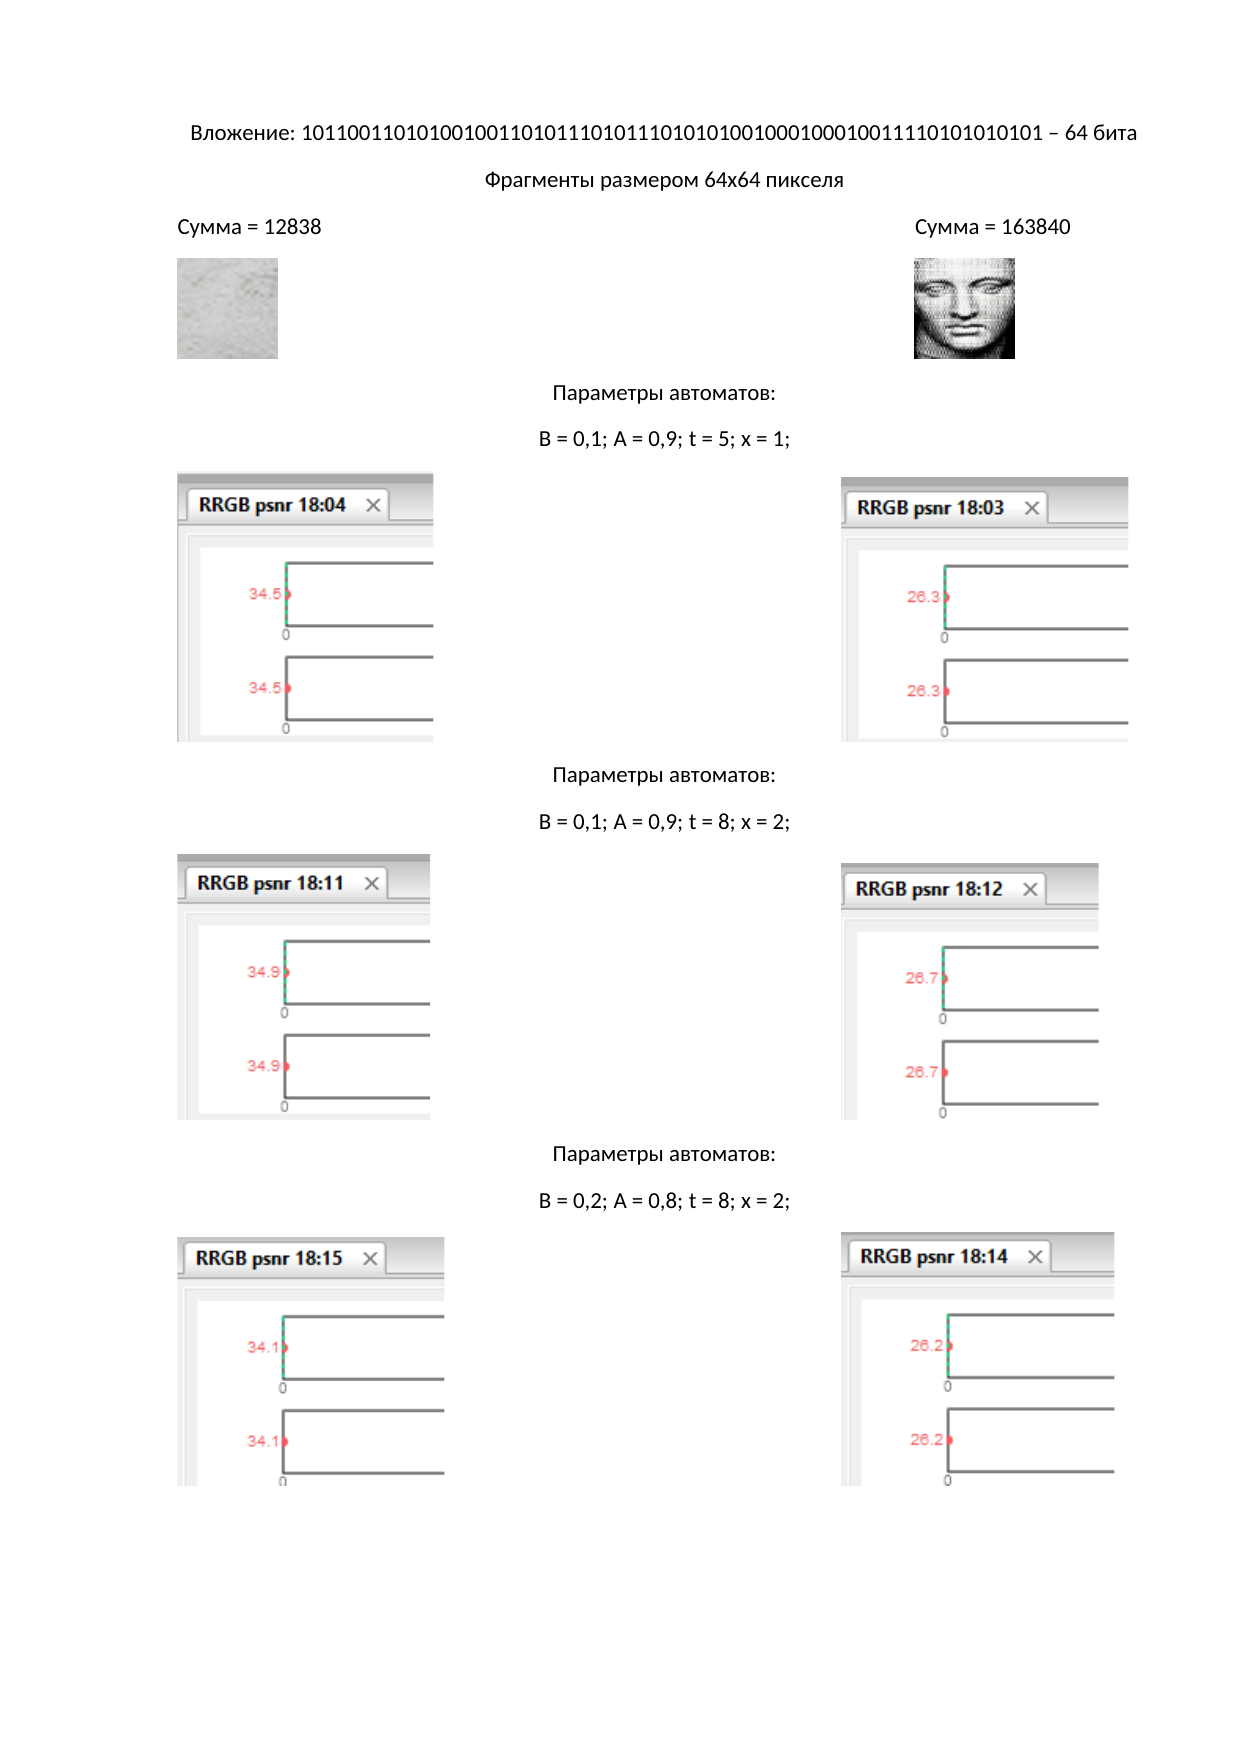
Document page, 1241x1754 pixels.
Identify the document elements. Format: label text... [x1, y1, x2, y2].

picture [914, 258, 1015, 359]
text B = 0,2; A = 0,8; t = 8; x = 2; [177, 1186, 1152, 1214]
text Параметры автоматов: [177, 761, 1152, 789]
picture [841, 477, 1129, 742]
text B = 0,1; A = 0,9; t = 8; x = 2; [177, 807, 1152, 836]
text Вложение: 1011001101010010011010111010111010101001000100010011110101010101 – 64 бита [177, 118, 1152, 146]
picture [177, 1237, 445, 1486]
text Сумма = 12838 Сумма = 163840 [177, 212, 1152, 240]
picture [841, 863, 1099, 1120]
picture [177, 258, 278, 359]
picture [841, 1232, 1115, 1486]
picture [177, 471, 434, 742]
text Параметры автоматов: [177, 378, 1152, 406]
text Параметры автоматов: [177, 1139, 1152, 1167]
text Фрагменты размером 64х64 пикселя [177, 165, 1152, 193]
picture [177, 854, 431, 1120]
text B = 0,1; A = 0,9; t = 5; x = 1; [177, 424, 1152, 453]
